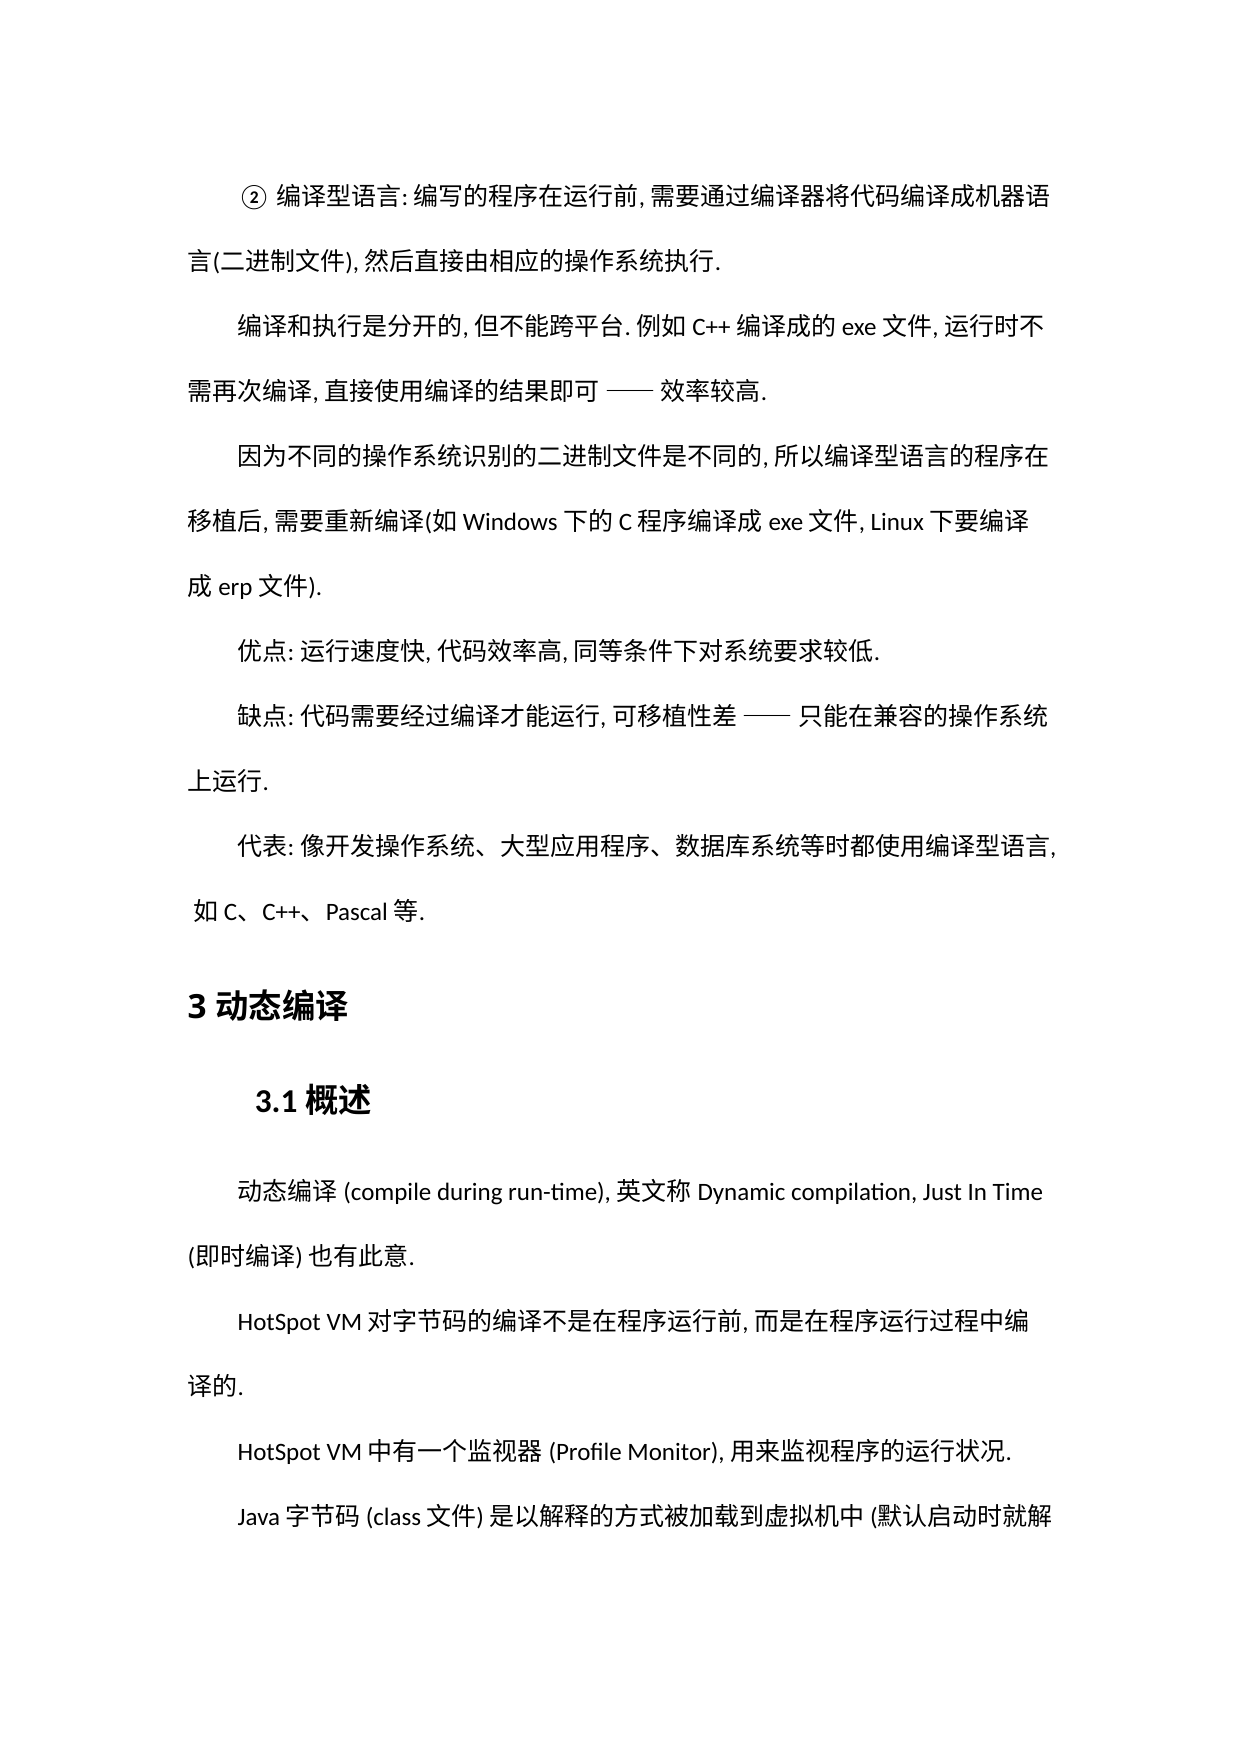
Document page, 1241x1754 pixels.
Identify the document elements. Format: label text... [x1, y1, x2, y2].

text ② 编译型语言: 编写的程序在运行前, 需要通过编译器将代码编译成机器语言(二进制文件), 然后直接由相应的操作系统执行. [187, 162, 1053, 292]
subtitle 3 动态编译 [187, 971, 1053, 1036]
text HotSpot VM对字节码的编译不是在程序运行前, 而是在程序运行过程中编译的. [187, 1287, 1053, 1417]
text HotSpot VM 中有一个监视器 (Profile Monitor), 用来监视程序的运行状况. [187, 1417, 1053, 1482]
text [187, 1482, 1053, 1547]
subtitle 3.1 概述 [187, 1065, 1053, 1130]
text 代表: 像开发操作系统、大型应用程序、数据库系统等时都使用编译型语言, 如 C、C++、Pascal 等. [187, 812, 1053, 942]
text 因为不同的操作系统识别的二进制文件是不同的, 所以编译型语言的程序在移植后, 需要重新编译(如 Windows 下的 C 程序编译成 exe 文件, Linux 下要编译成 erp 文件). [187, 422, 1053, 617]
text 编译和执行是分开的, 但不能跨平台. 例如 C++ 编译成的 exe 文件, 运行时不需再次编译, 直接使用编译的结果即可 —— 效率较高. [187, 292, 1053, 422]
text 优点: 运行速度快, 代码效率高, 同等条件下对系统要求较低. [187, 617, 1053, 682]
text 缺点: 代码需要经过编译才能运行, 可移植性差 —— 只能在兼容的操作系统上运行. [187, 682, 1053, 812]
text 动态编译 (compile during run-time), 英文称 Dynamic compilation, Just In Time (即时编译) 也有此意. [187, 1157, 1053, 1287]
